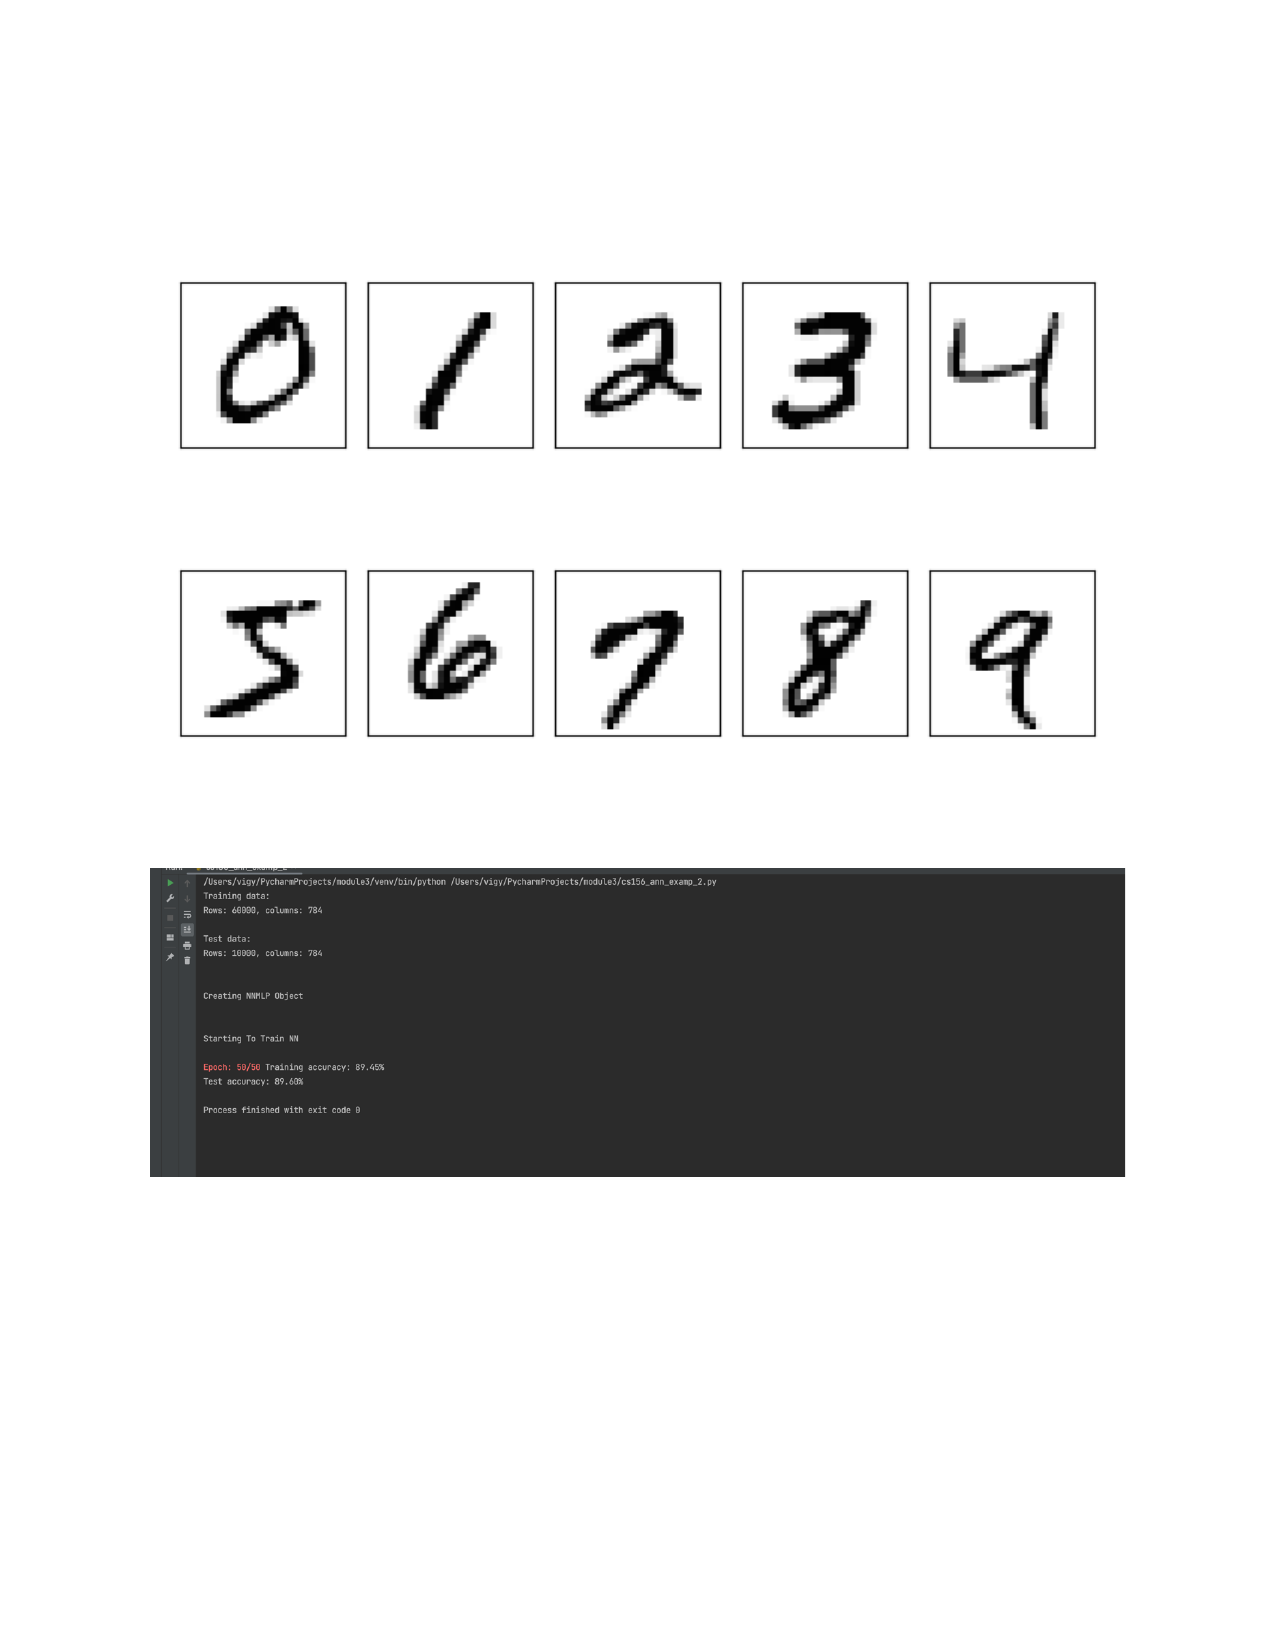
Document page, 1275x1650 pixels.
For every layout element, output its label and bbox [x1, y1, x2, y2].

picture [150, 150, 1125, 1177]
